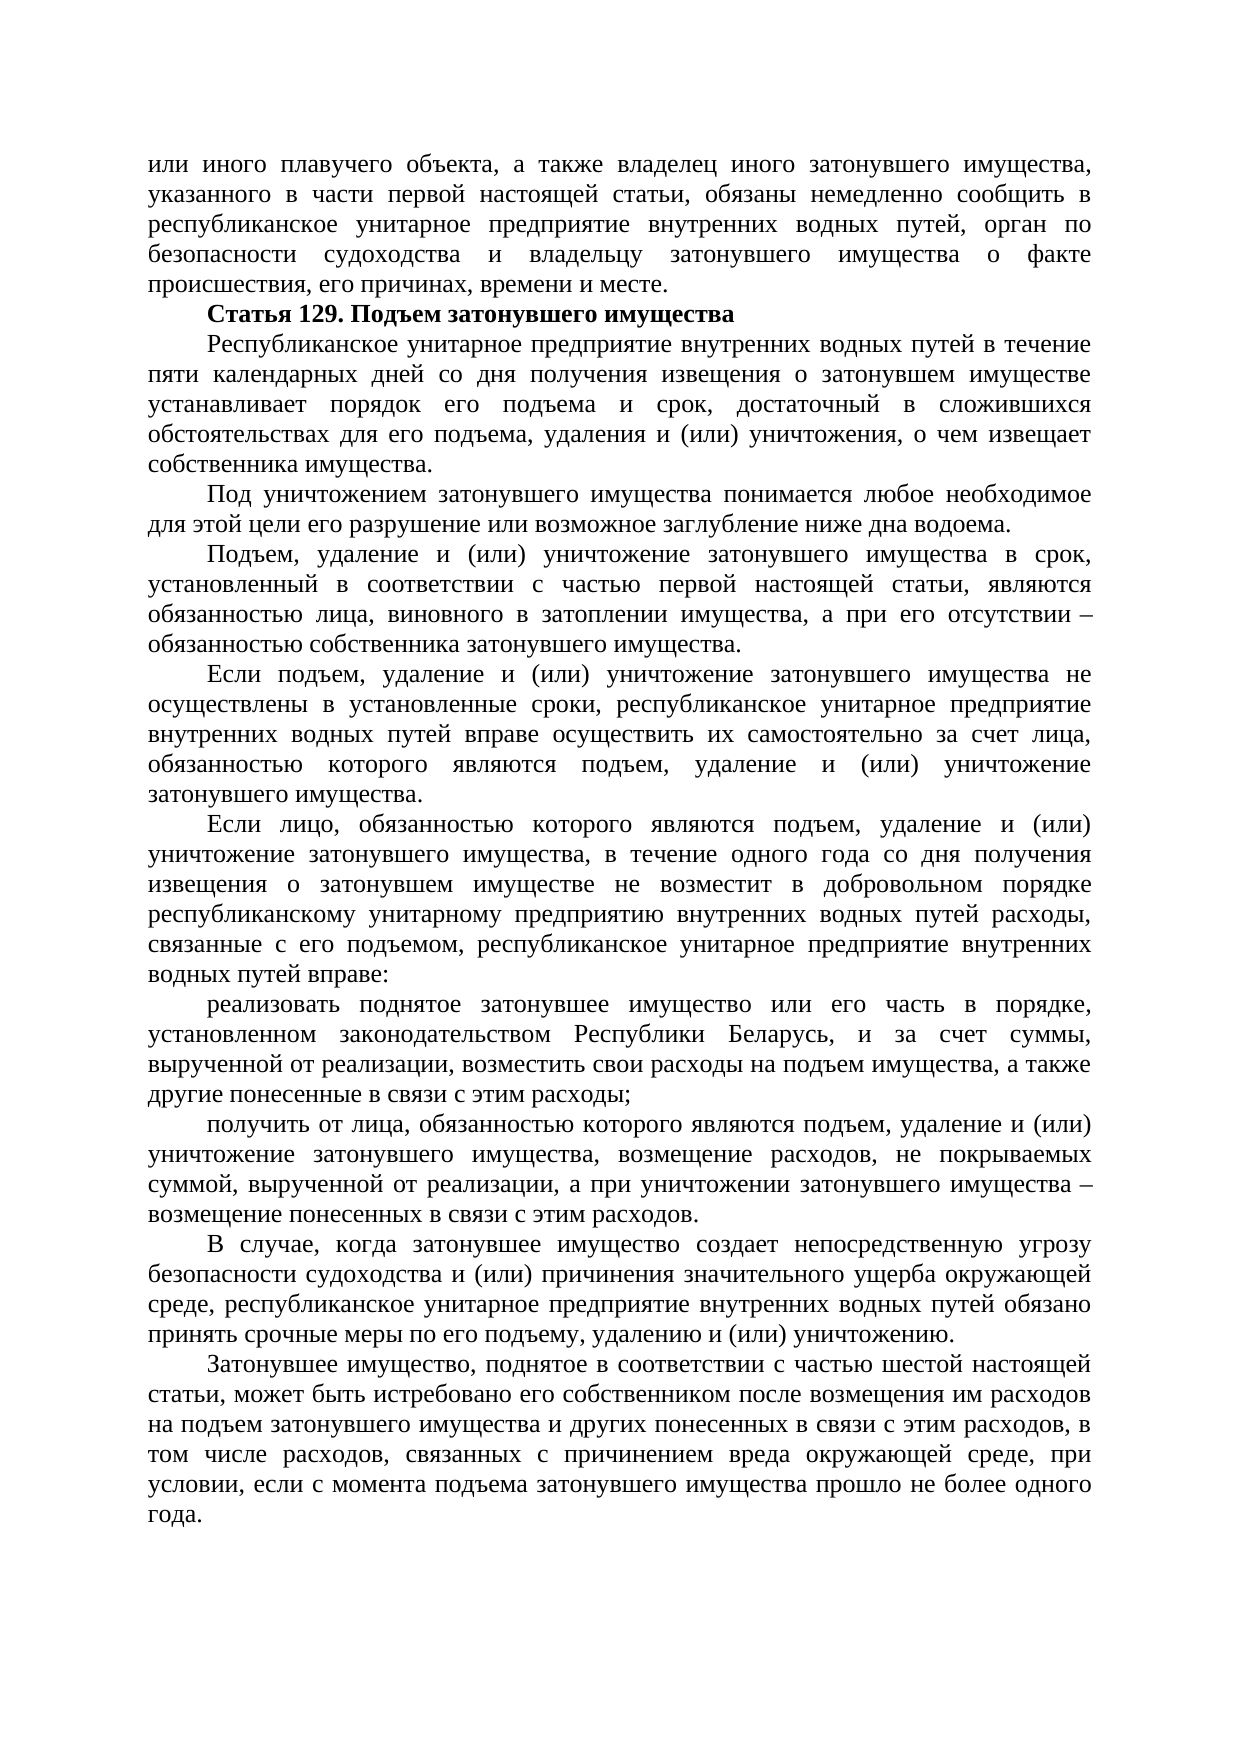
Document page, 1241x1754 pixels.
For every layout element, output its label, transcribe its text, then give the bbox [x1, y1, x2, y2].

text Под уничтожением затонувшего имущества понимается любое необходимое для этой цели его разрушение или возможное заглубление ниже дна водоема. [148, 478, 1093, 538]
text В случае, когда затонувшее имущество создает непосредственную угрозу безопасности судоходства и (или) причинения значительного ущерба окружающей среде, республиканское унитарное предприятие внутренних водных путей обязано принять срочные меры по его подъему, удалению и (или) уничтожению. [148, 1228, 1093, 1348]
text получить от лица, обязанностью которого являются подъем, удаление и (или) уничтожение затонувшего имущества, возмещение расходов, не покрываемых суммой, вырученной от реализации, а при уничтожении затонувшего имущества – возмещение понесенных в связи с этим расходов. [148, 1108, 1093, 1228]
text Подъем, удаление и (или) уничтожение затонувшего имущества в срок, установленный в соответствии с частью первой настоящей статьи, являются обязанностью лица, виновного в затоплении имущества, а при его отсутствии – обязанностью собственника затонувшего имущества. [148, 538, 1093, 658]
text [148, 148, 1093, 298]
text Республиканское унитарное предприятие внутренних водных путей в течение пяти календарных дней со дня получения извещения о затонувшем имуществе устанавливает порядок его подъема и срок, достаточный в сложившихся обстоятельствах для его подъема, удаления и (или) уничтожения, о чем извещает собственника имущества. [148, 328, 1093, 478]
text Статья 129. Подъем затонувшего имущества [207, 298, 1093, 328]
text Затонувшее имущество, поднятое в соответствии с частью шестой настоящей статьи, может быть истребовано его собственником после возмещения им расходов на подъем затонувшего имущества и других понесенных в связи с этим расходов, в том числе расходов, связанных с причинением вреда окружающей среде, при условии, если с момента подъема затонувшего имущества прошло не более одного года. [148, 1348, 1093, 1528]
text Если лицо, обязанностью которого являются подъем, удаление и (или) уничтожение затонувшего имущества, в течение одного года со дня получения извещения о затонувшем имуществе не возместит в добровольном порядке республиканскому унитарному предприятию внутренних водных путей расходы, связанные с его подъемом, республиканское унитарное предприятие внутренних водных путей вправе: [148, 808, 1093, 988]
text реализовать поднятое затонувшее имущество или его часть в порядке, установленном законодательством Республики Беларусь, и за счет суммы, вырученной от реализации, возместить свои расходы на подъем имущества, а также другие понесенные в связи с этим расходы; [148, 988, 1093, 1108]
text Если подъем, удаление и (или) уничтожение затонувшего имущества не осуществлены в установленные сроки, республиканское унитарное предприятие внутренних водных путей вправе осуществить их самостоятельно за счет лица, обязанностью которого являются подъем, удаление и (или) уничтожение затонувшего имущества. [148, 658, 1093, 808]
